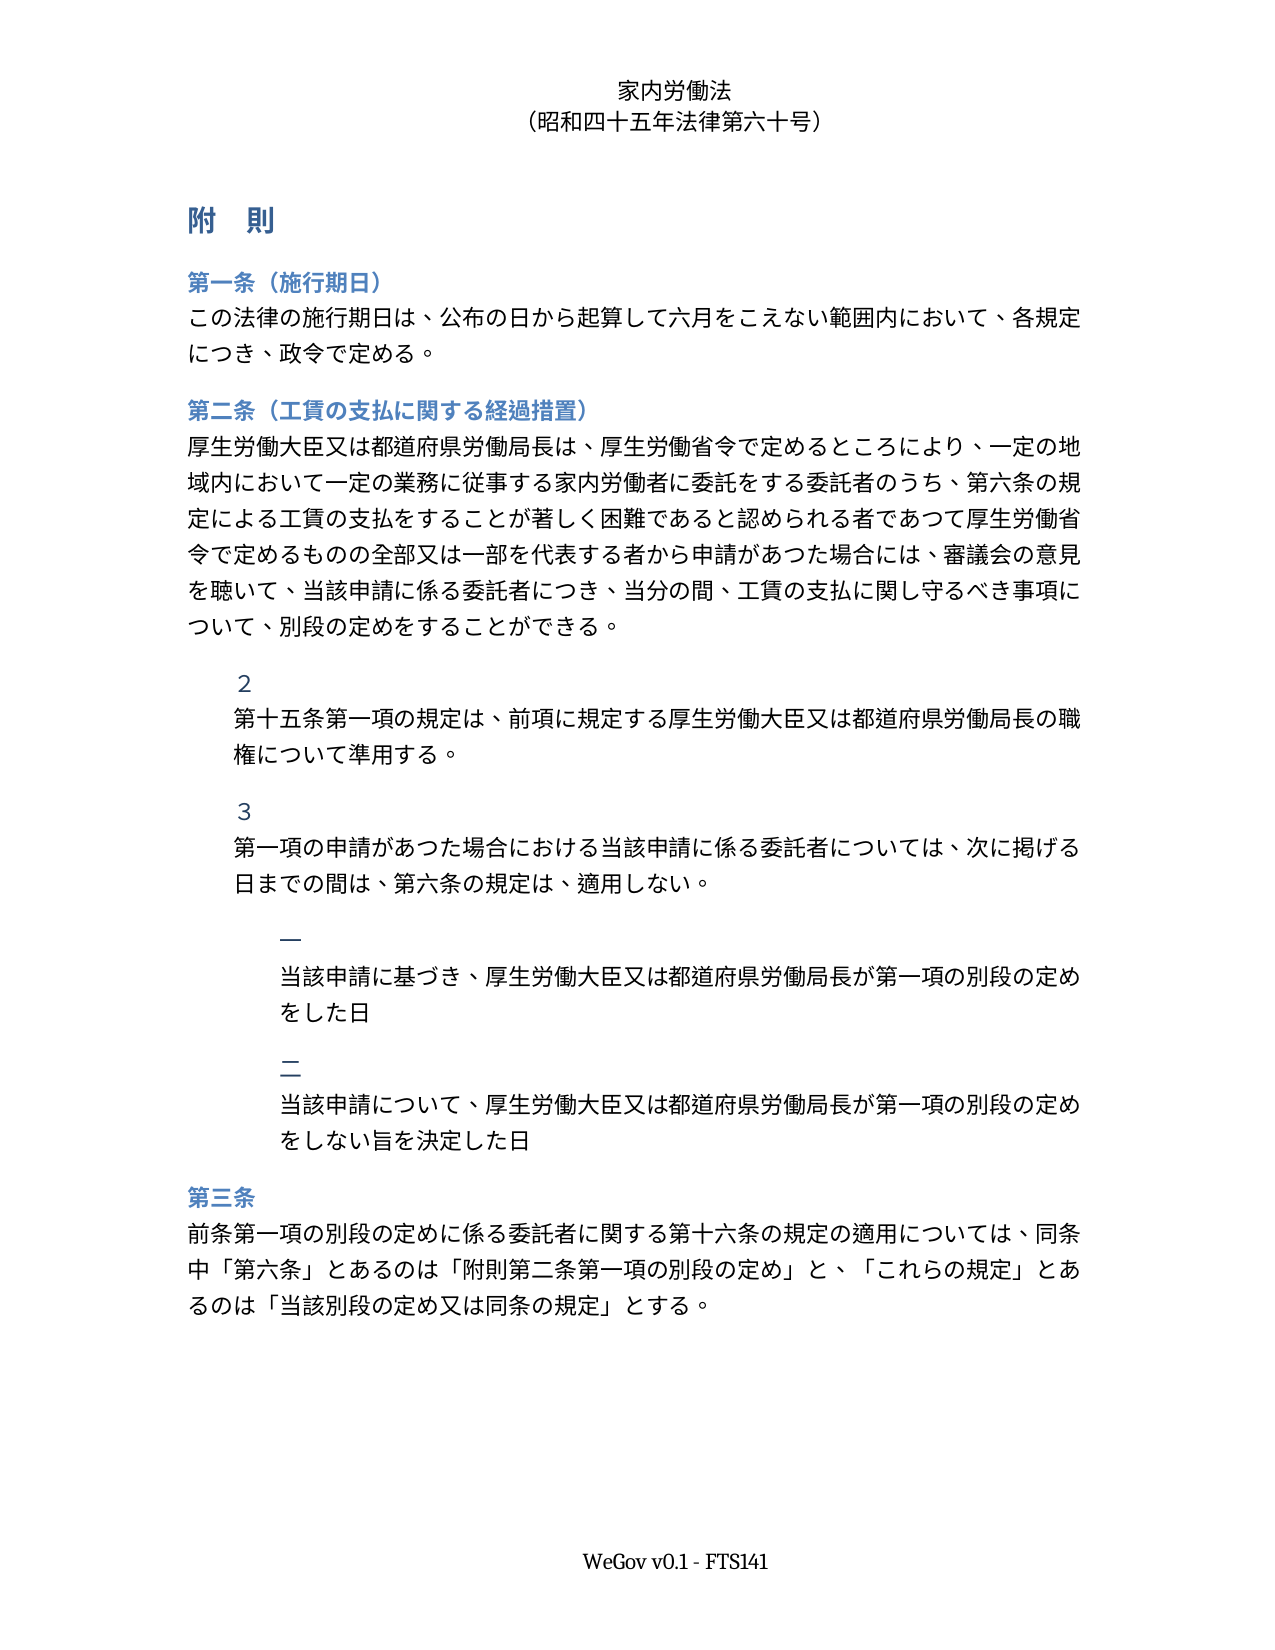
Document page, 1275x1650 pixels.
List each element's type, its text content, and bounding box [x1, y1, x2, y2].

text この法律の施行期日は、公布の日から起算して六月をこえない範囲内において、各規定につき、政令で定める。 [187, 302, 1087, 369]
text 第十五条第一項の規定は、前項に規定する厚生労働大臣又は都道府県労働局長の職権について準用する。 [233, 703, 1087, 771]
subtitle 第二条（工賃の支払に関する経過措置） [187, 395, 1087, 426]
subtitle 第一条（施行期日） [187, 266, 1087, 298]
subtitle 第三条 [187, 1182, 1087, 1213]
subtitle 一 [279, 925, 1087, 956]
subtitle ２ [233, 667, 1087, 699]
subtitle ３ [233, 796, 1087, 827]
text 当該申請について、厚生労働大臣又は都道府県労働局長が第一項の別段の定めをしない旨を決定した日 [279, 1089, 1087, 1157]
text 当該申請に基づき、厚生労働大臣又は都道府県労働局長が第一項の別段の定めをした日 [279, 961, 1087, 1028]
subtitle 二 [279, 1053, 1087, 1085]
text 厚生労働大臣又は都道府県労働局長は、厚生労働省令で定めるところにより、一定の地域内において一定の業務に従事する家内労働者に委託をする委託者のうち、第六条の規定による工賃の支払をすることが著しく困難であると認められる者であつて厚生労働省令で定めるものの全部又は一部を代表する者から申請があつた場合には、審議会の意見を聴いて、当該申請に係る委託者につき、当分の間、工賃の支払に関し守るべき事項について、別段の定めをすることができる。 [187, 431, 1087, 642]
text 第一項の申請があつた場合における当該申請に係る委託者については、次に掲げる日までの間は、第六条の規定は、適用しない。 [233, 832, 1087, 899]
subtitle 附 則 [187, 200, 1087, 240]
text 前条第一項の別段の定めに係る委託者に関する第十六条の規定の適用については、同条中「第六条」とあるのは「附則第二条第一項の別段の定め」と、「これらの規定」とあるのは「当該別段の定め又は同条の規定」とする。 [187, 1218, 1087, 1321]
